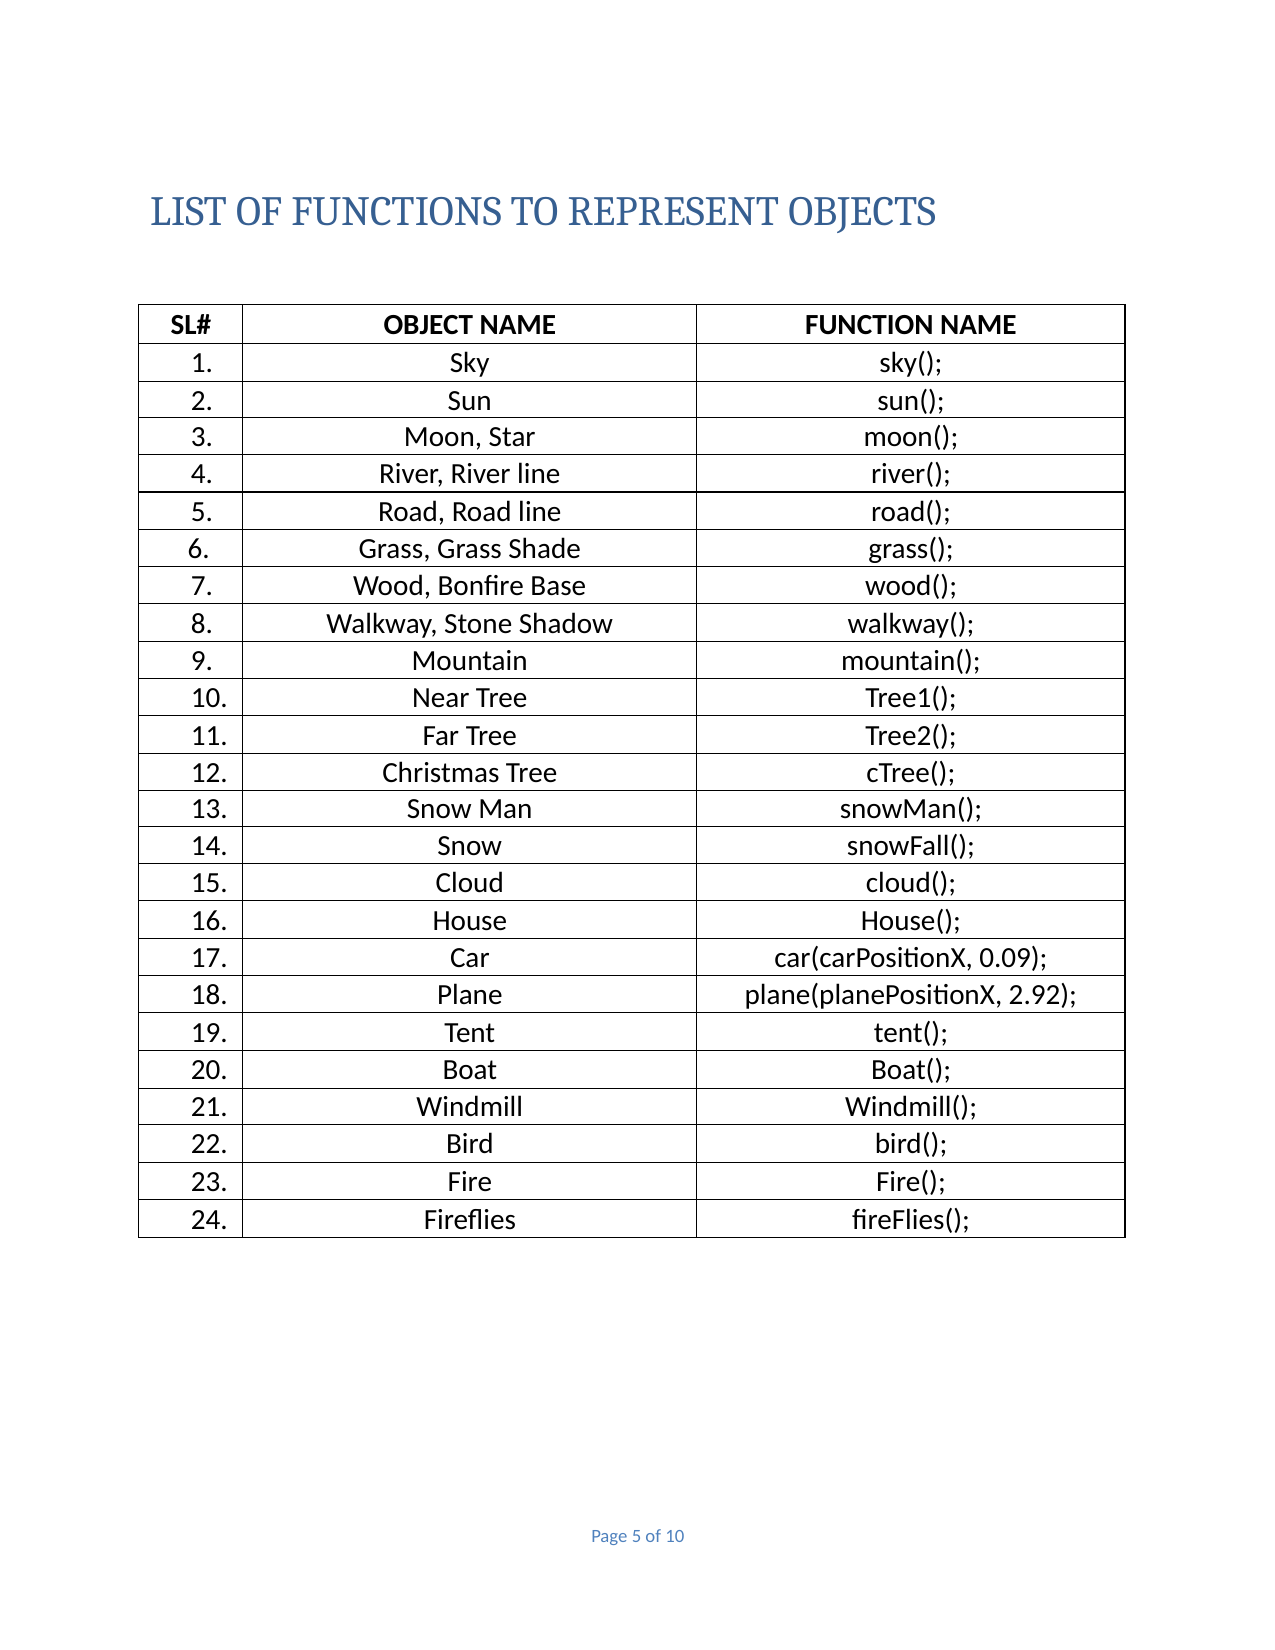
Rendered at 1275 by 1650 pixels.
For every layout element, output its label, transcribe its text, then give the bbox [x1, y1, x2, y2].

table_cell [139, 1089, 242, 1124]
table_cell walkway(); [697, 604, 1124, 641]
table_cell Sky [243, 344, 696, 381]
table_cell Cloud [243, 864, 696, 900]
table_cell Road, Road line [243, 493, 696, 529]
table_cell [139, 827, 242, 863]
table_cell cTree(); [697, 754, 1124, 789]
table_cell Snow Man [243, 791, 696, 826]
table_cell snowMan(); [697, 791, 1124, 826]
table_cell [139, 493, 242, 529]
table_cell grass(); [697, 530, 1124, 566]
table_cell [139, 604, 242, 641]
table_cell Walkway, Stone Shadow [243, 604, 696, 641]
table_cell Bird [243, 1125, 696, 1162]
table_cell [139, 344, 242, 381]
table_cell House [243, 901, 696, 938]
table_cell [139, 530, 242, 566]
table_cell fireFlies(); [697, 1200, 1124, 1237]
table_header SL# [139, 305, 242, 343]
table_cell River, River line [243, 455, 696, 491]
table_cell moon(); [697, 418, 1124, 454]
table_cell Car [243, 939, 696, 975]
table_cell [139, 864, 242, 900]
table_cell [139, 939, 242, 975]
table_cell Windmill(); [697, 1089, 1124, 1124]
table_cell river(); [697, 455, 1124, 491]
table_cell Near Tree [243, 679, 696, 715]
table_cell [139, 1125, 242, 1162]
table_cell [139, 455, 242, 491]
table_cell [139, 901, 242, 938]
table_cell [139, 754, 242, 789]
table_cell [139, 1051, 242, 1087]
table_header FUNCTION NAME [697, 305, 1124, 343]
table_cell sun(); [697, 382, 1124, 417]
table_cell Boat [243, 1051, 696, 1087]
table_cell [139, 418, 242, 454]
table_cell Grass, Grass Shade [243, 530, 696, 566]
table_cell road(); [697, 493, 1124, 529]
table_cell cloud(); [697, 864, 1124, 900]
table_cell Moon, Star [243, 418, 696, 454]
table_cell Boat(); [697, 1051, 1124, 1087]
subtitle LIST OF FUNCTIONS TO REPRESENT OBJECTS [150, 187, 1125, 235]
table_cell [139, 642, 242, 678]
table_cell [139, 1163, 242, 1199]
table_cell Tree2(); [697, 716, 1124, 753]
table_cell bird(); [697, 1125, 1124, 1162]
table_cell Mountain [243, 642, 696, 678]
table_cell Windmill [243, 1089, 696, 1124]
table_cell car(carPositionX, 0.09); [697, 939, 1124, 975]
table_cell Far Tree [243, 716, 696, 753]
table_cell Christmas Tree [243, 754, 696, 789]
table_cell [139, 567, 242, 603]
table_cell sky(); [697, 344, 1124, 381]
table_cell Fire(); [697, 1163, 1124, 1199]
table_cell Wood, Bonfire Base [243, 567, 696, 603]
table_cell [139, 679, 242, 715]
table_cell Tree1(); [697, 679, 1124, 715]
table_cell [139, 716, 242, 753]
table_cell [139, 382, 242, 417]
table_cell Snow [243, 827, 696, 863]
table_cell plane(planePositionX, 2.92); [697, 976, 1124, 1012]
table_cell Plane [243, 976, 696, 1012]
table_cell [139, 1200, 242, 1237]
table_header OBJECT NAME [243, 305, 696, 343]
table_cell tent(); [697, 1013, 1124, 1050]
table_cell snowFall(); [697, 827, 1124, 863]
table_cell [139, 791, 242, 826]
table_cell Fire [243, 1163, 696, 1199]
table_cell [139, 976, 242, 1012]
table_cell mountain(); [697, 642, 1124, 678]
table_cell Fireflies [243, 1200, 696, 1237]
table_cell wood(); [697, 567, 1124, 603]
table_cell Sun [243, 382, 696, 417]
table_cell [139, 1013, 242, 1050]
table_cell House(); [697, 901, 1124, 938]
table_cell Tent [243, 1013, 696, 1050]
